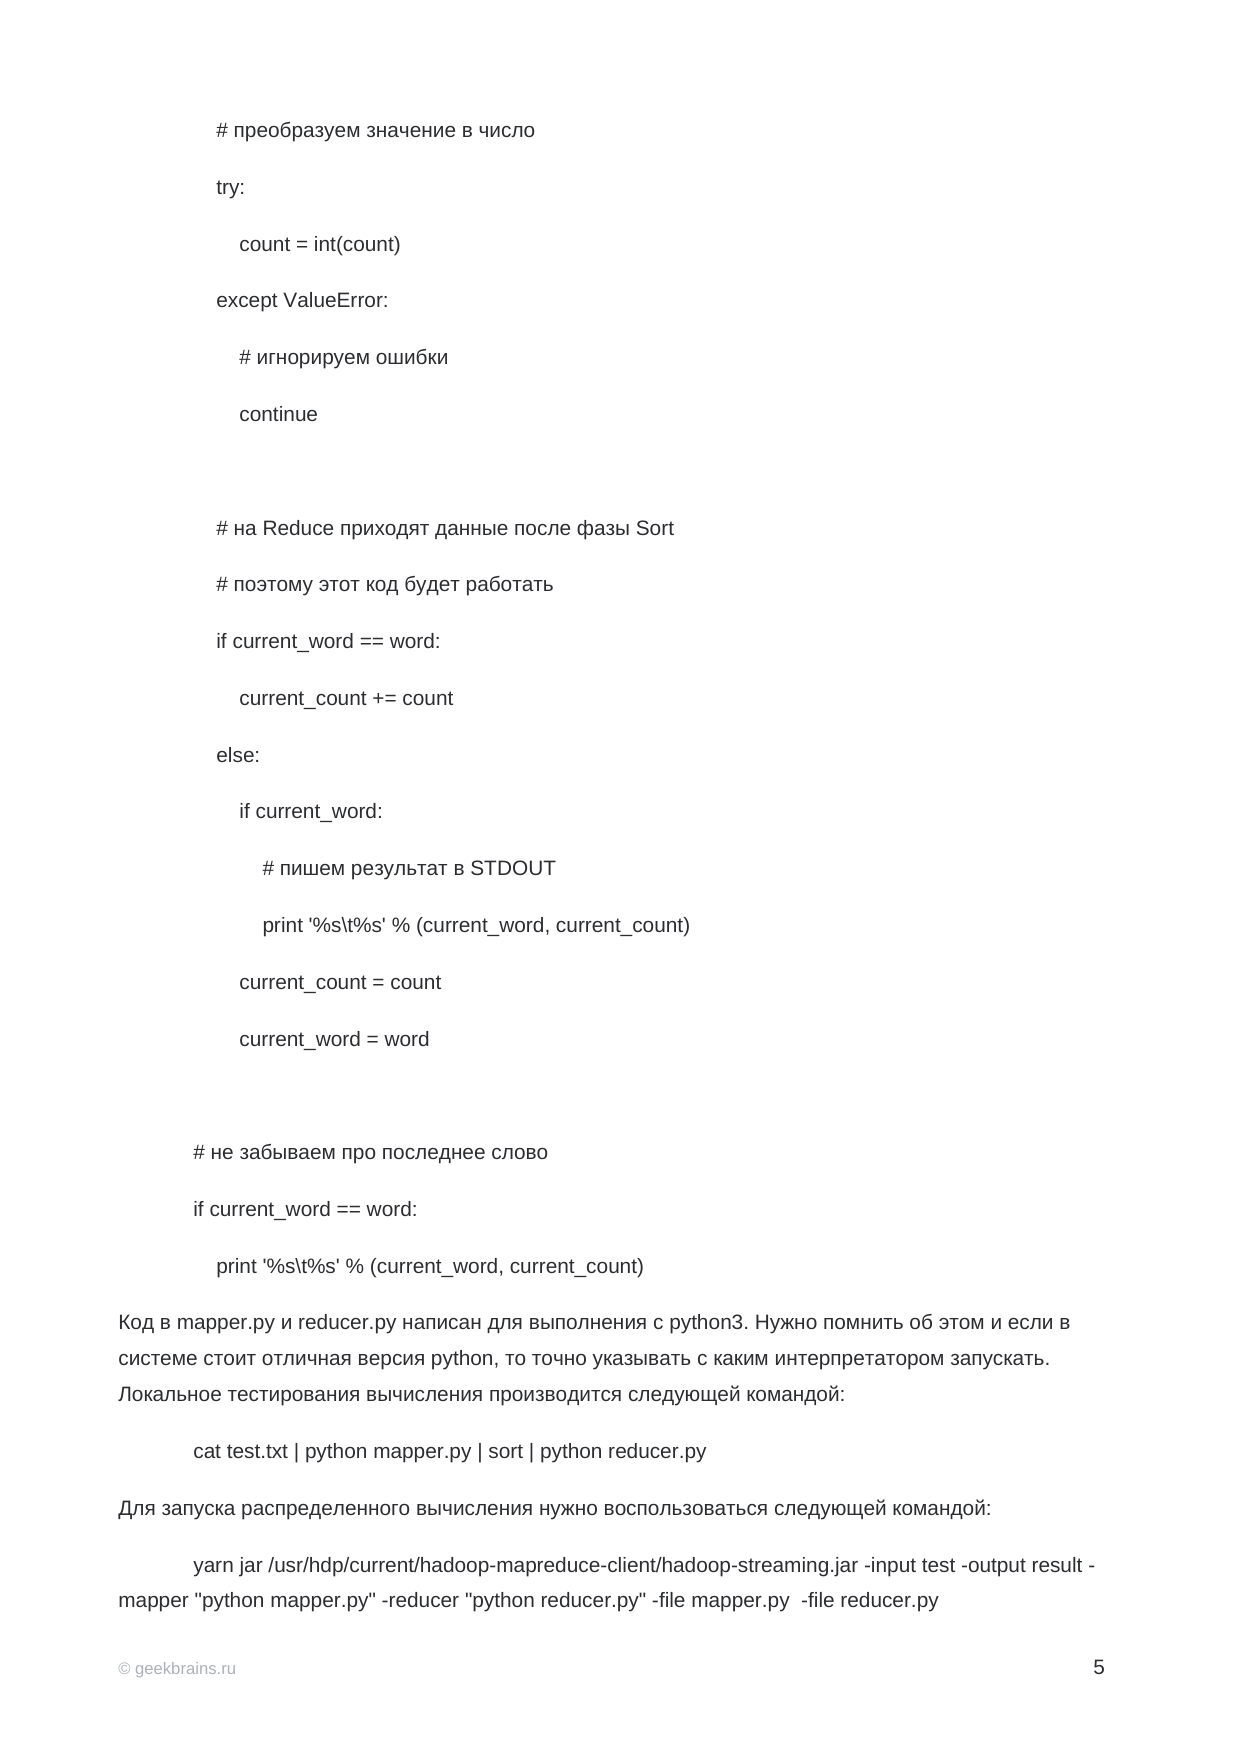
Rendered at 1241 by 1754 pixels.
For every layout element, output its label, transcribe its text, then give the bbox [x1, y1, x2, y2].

text current_count = count [193, 969, 1122, 993]
text Для запуска распределенного вычисления нужно воспользоваться следующей командой: [118, 1496, 1122, 1519]
text # поэтому этот код будет работать [193, 572, 1122, 596]
text current_count += count [193, 686, 1122, 710]
text else: [193, 742, 1122, 766]
text current_word = word [193, 1026, 1122, 1050]
text # преобразуем значение в число [193, 118, 1122, 142]
text if current_word == word: [193, 1197, 1122, 1221]
text continue [193, 402, 1122, 426]
text if current_word: [193, 799, 1122, 823]
text print '%s\t%s' % (current_word, current_count) [193, 1253, 1122, 1277]
text cat test.txt | python mapper.py | sort | python reducer.py [118, 1439, 1122, 1463]
text # игнорируем ошибки [193, 345, 1122, 369]
text yarn jar /usr/hdp/current/hadoop-mapreduce-client/hadoop-streaming.jar -input test -output result -mapper "python mapper.py" -reducer "python reducer.py" -file mapper.py -file reducer.py [118, 1552, 1122, 1612]
text # не забываем про последнее слово [193, 1140, 1122, 1164]
text print '%s\t%s' % (current_word, current_count) [193, 913, 1122, 937]
text try: [193, 175, 1122, 199]
text if current_word == word: [193, 629, 1122, 653]
text Код в mapper.py и reducer.py написан для выполнения с python3. Нужно помнить об этом и если в системе стоит отличная версия python, то точно указывать с каким интерпретатором запускать. Локальное тестирования вычисления производится следующей командой: [118, 1310, 1122, 1406]
text count = int(count) [193, 232, 1122, 256]
text except ValueError: [193, 288, 1122, 312]
text # пишем результат в STDOUT [193, 856, 1122, 880]
text # на Reduce приходят данные после фазы Sort [193, 515, 1122, 539]
